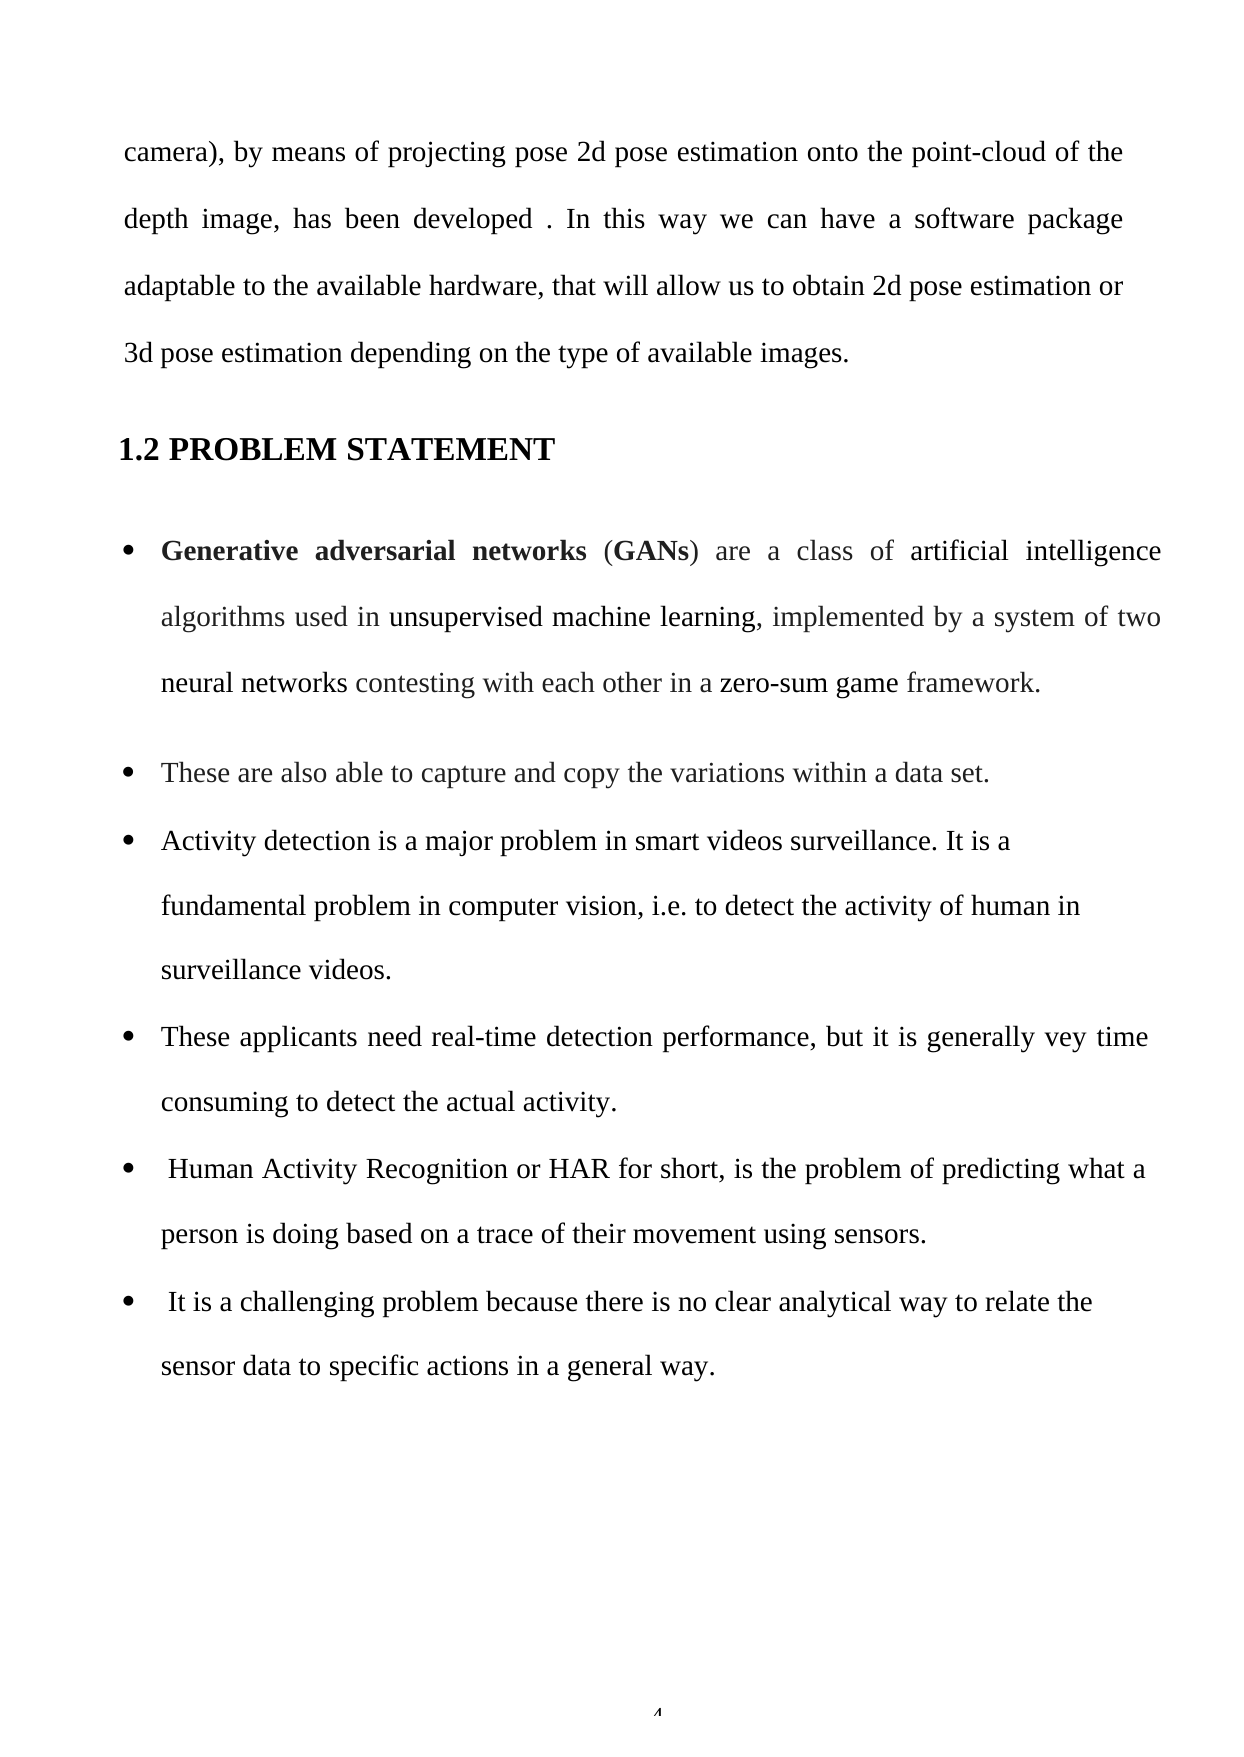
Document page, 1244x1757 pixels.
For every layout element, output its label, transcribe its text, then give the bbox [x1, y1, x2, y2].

list Human Activity Recognition or HAR for short, is the problem of predicting what a person is doing based on a trace of their movement using sensors. [123, 1152, 1152, 1250]
list Generative adversarial networks (GANs) are a class of artificial intelligence algorithms used in unsupervised machine learning, implemented by a system of two neural networks contesting with each other in a zero-sum game framework. [123, 533, 1162, 698]
list These are also able to capture and copy the variations within a data set. [123, 755, 1244, 789]
subtitle PROBLEM STATEMENT [118, 429, 1244, 468]
text camera), by means of projecting pose 2d pose estimation onto the point-cloud of the depth image, has been developed . In this way we can have a software package adaptable to the available hardware, that will allow us to obtain 2d pose estimation or 3d pose estimation depending on the type of available images. [124, 134, 1125, 369]
list These applicants need real-time detection performance, but it is generally vey time consuming to detect the actual activity. [123, 1019, 1153, 1118]
list Activity detection is a major problem in smart videos surveillance. It is a fundamental problem in computer vision, i.e. to detect the activity of human in surveillance videos. [123, 823, 1153, 986]
list It is a challenging problem because there is no clear analytical way to relate the sensor data to specific actions in a general way. [123, 1284, 1153, 1382]
